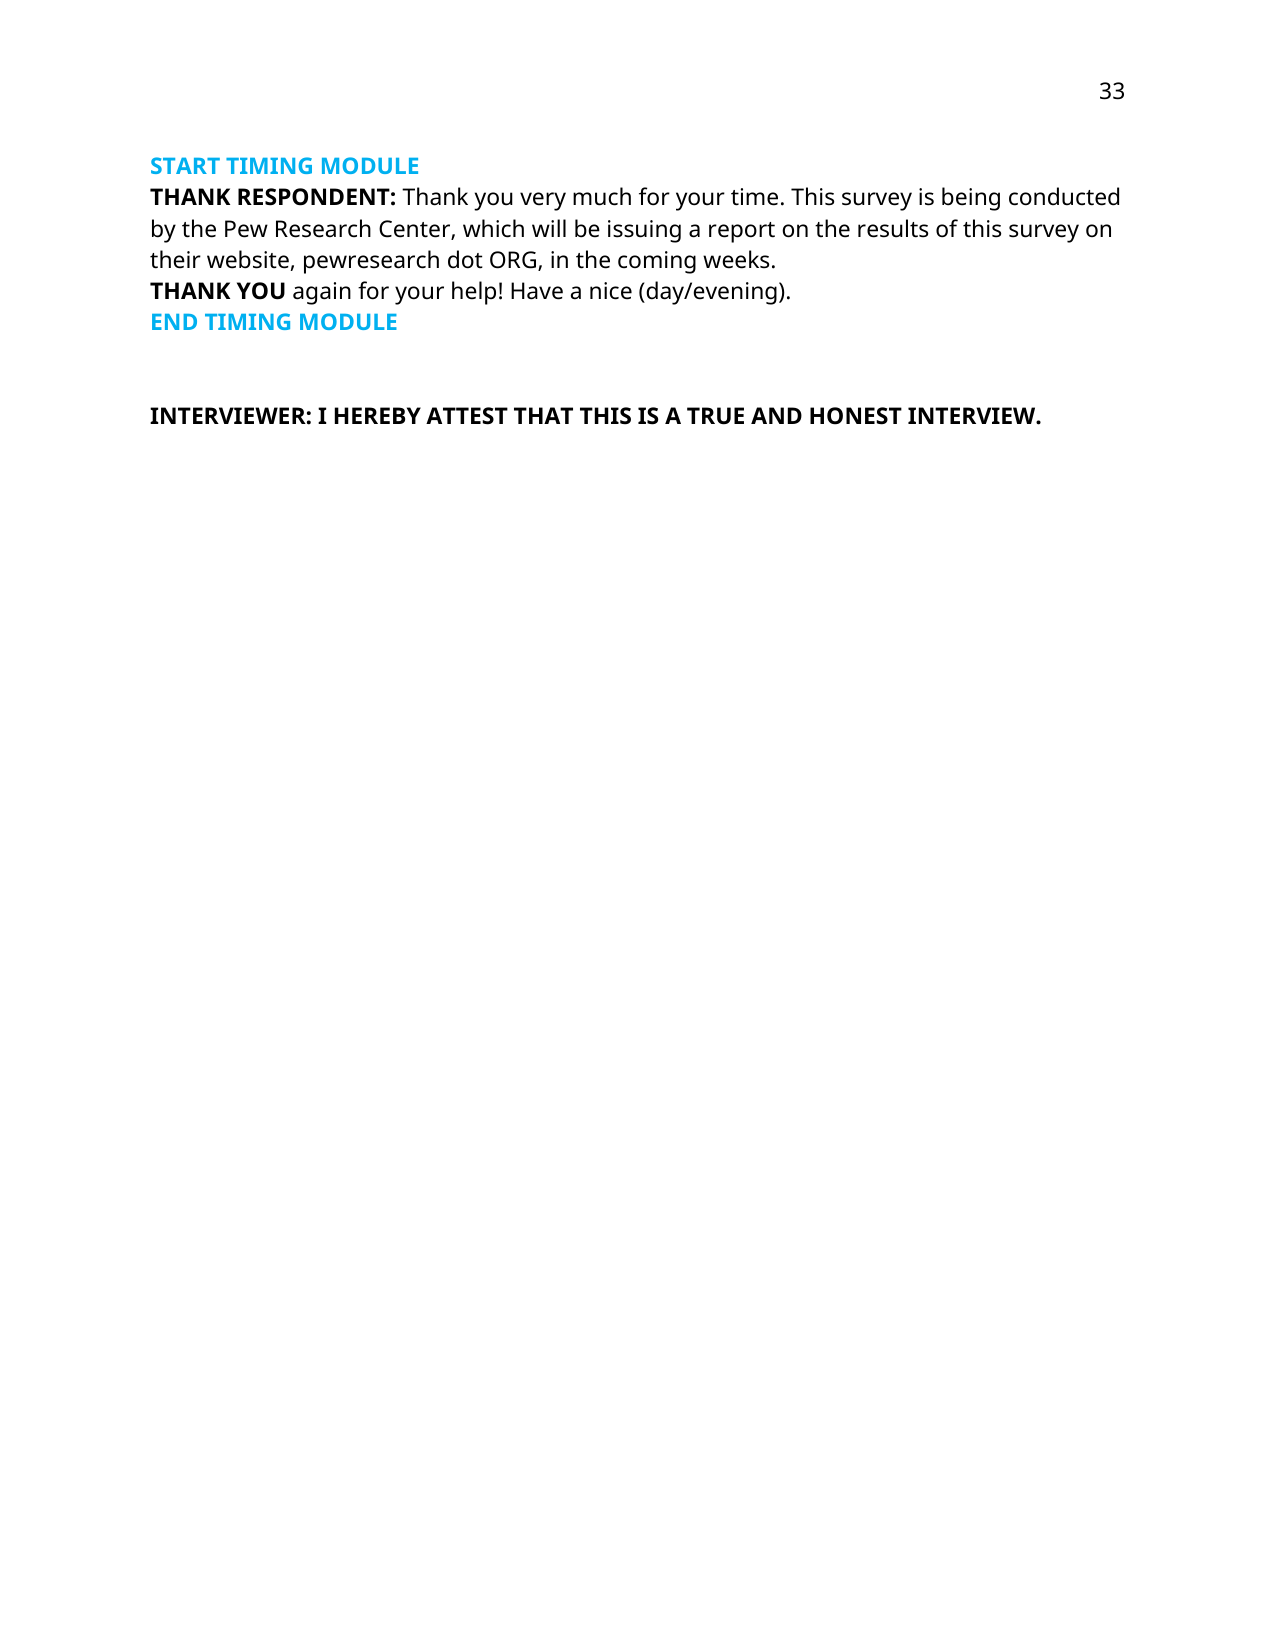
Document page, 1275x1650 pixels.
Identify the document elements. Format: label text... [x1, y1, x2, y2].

text THANK YOU again for your help! Have a nice (day/evening). [150, 275, 1125, 306]
text THANK RESPONDENT: Thank you very much for your time. This survey is being conducted by the Pew Research Center, which will be issuing a report on the results of this survey on their website, pewresearch dot ORG, in the coming weeks. [150, 181, 1125, 275]
text START TIMING MODULE [150, 150, 1125, 181]
text INTERVIEWER: I HEREBY ATTEST THAT THIS IS A TRUE AND HONEST INTERVIEW. [150, 400, 1125, 431]
text END TIMING MODULE [150, 306, 1125, 337]
